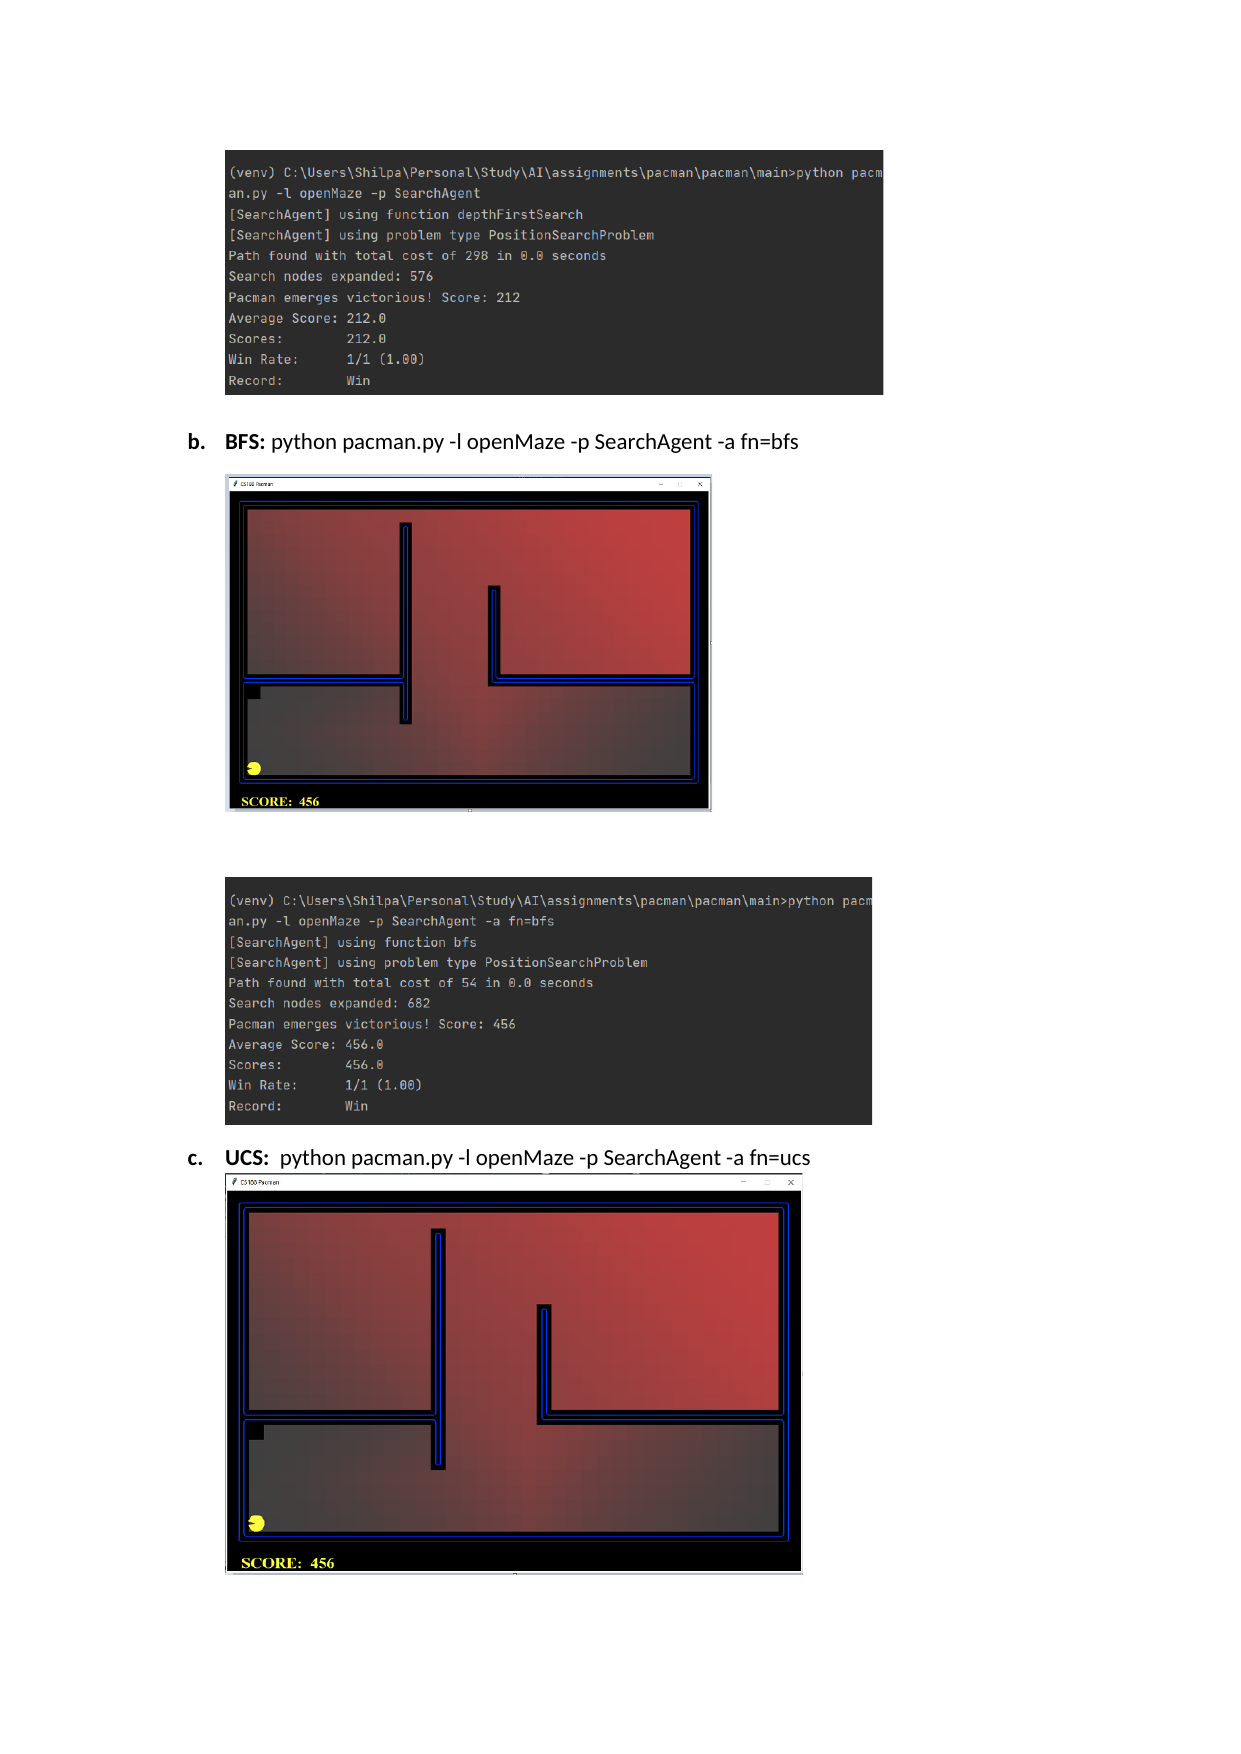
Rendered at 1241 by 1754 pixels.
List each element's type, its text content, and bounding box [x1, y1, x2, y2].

picture [225, 474, 713, 812]
list UCS: python pacman.py -l openMaze -p SearchAgent -a fn=ucs [187, 1143, 1090, 1171]
picture [225, 877, 873, 1125]
list BFS: python pacman.py -l openMaze -p SearchAgent -a fn=bfs [187, 427, 1090, 455]
picture [225, 1173, 803, 1575]
picture [225, 150, 884, 395]
